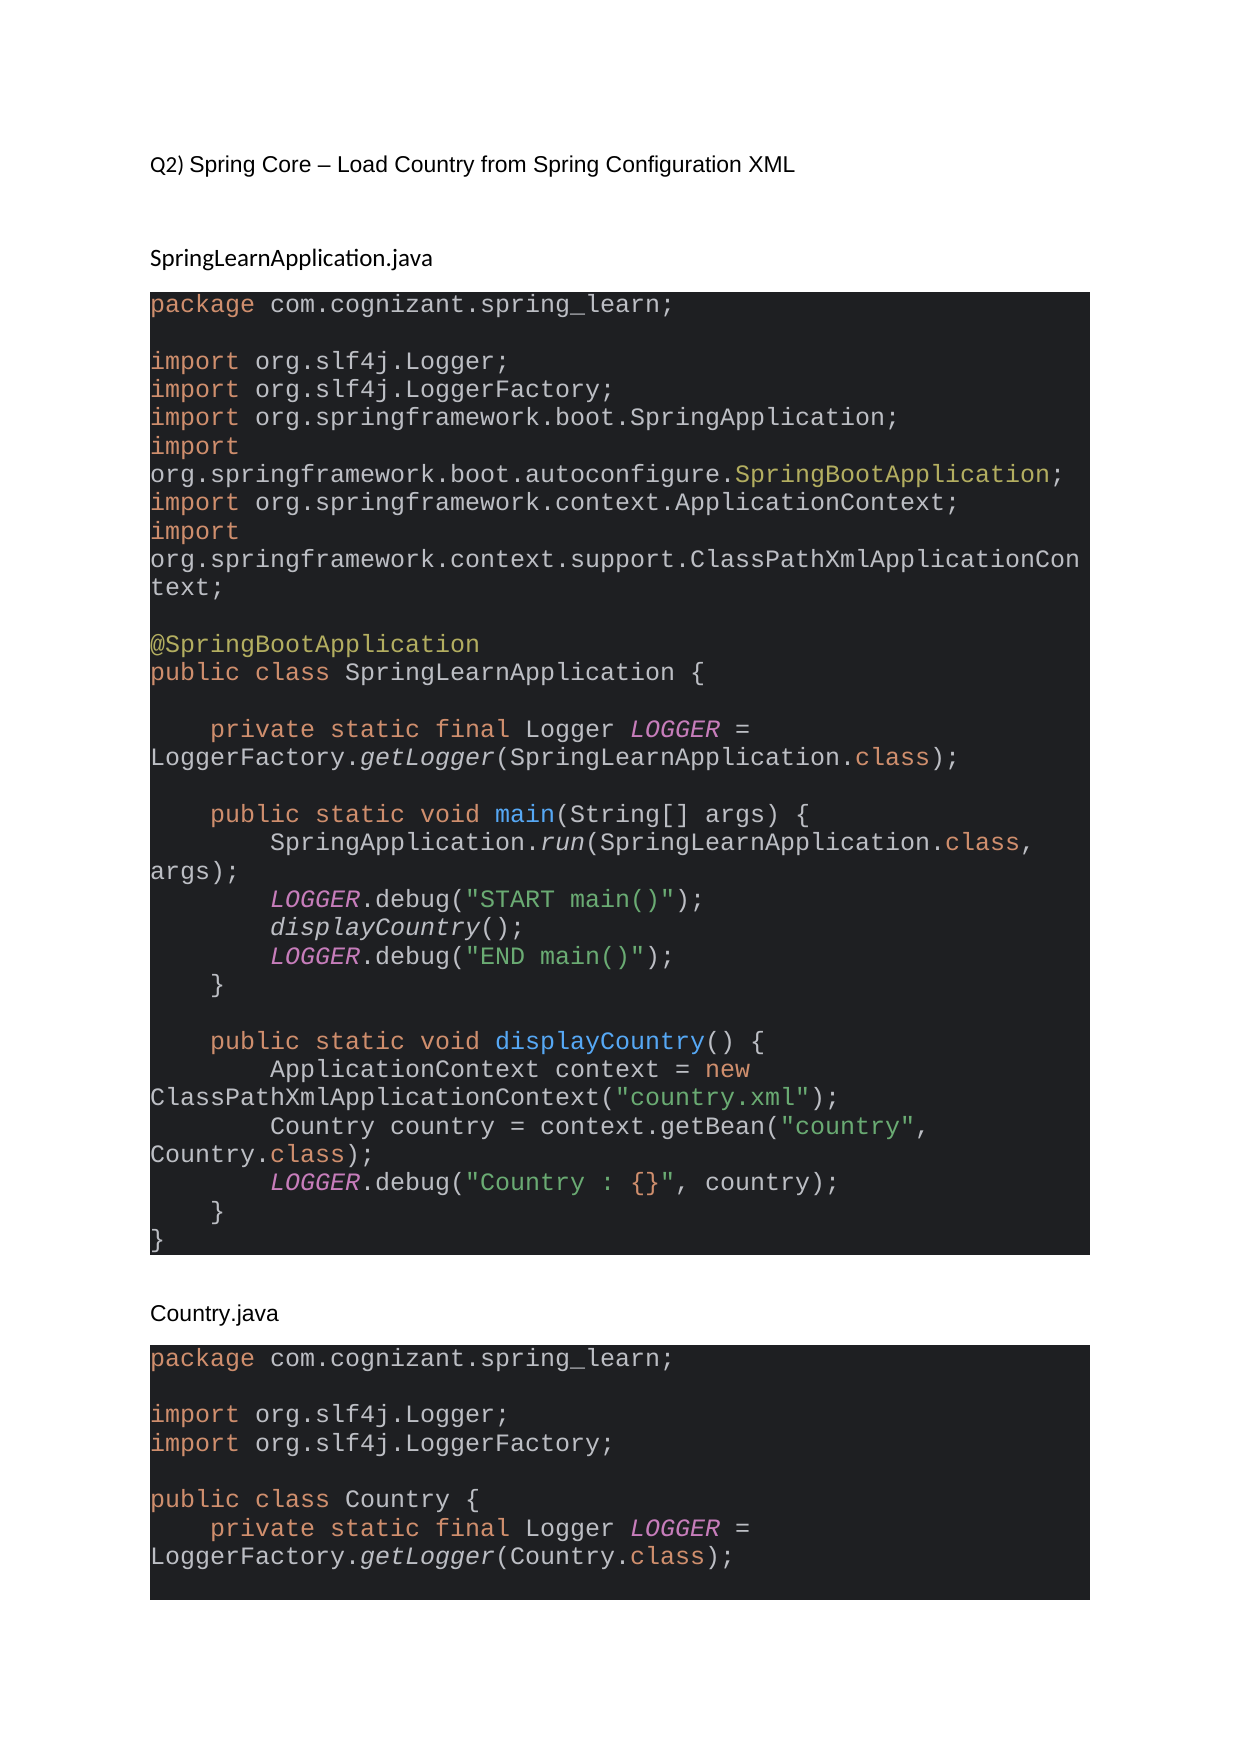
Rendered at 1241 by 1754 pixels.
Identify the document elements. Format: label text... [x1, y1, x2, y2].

text Q2) Spring Core – Load Country from Spring Configuration XML [150, 150, 1090, 178]
text Country.java [150, 1300, 1090, 1326]
text SpringLearnApplication.java [150, 242, 1090, 272]
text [150, 1345, 1090, 1600]
text package com.cognizant.spring_learn; import org.slf4j.Logger; import org.slf4j.LoggerFactory; import org.springframework.boot.SpringApplication; import org.springframework.boot.autoconfigure.SpringBootApplication; import org.springframework.context.ApplicationContext; import org.springframework.context.support.ClassPathXmlApplicationContext; @SpringBootApplication public class SpringLearnApplication { private static final Logger LOGGER = LoggerFactory.getLogger(SpringLearnApplication.class); public static void main(String[] args) { SpringApplication.run(SpringLearnApplication.class, args); LOGGER.debug("START main()"); displayCountry(); LOGGER.debug("END main()"); } public static void displayCountry() { ApplicationContext context = new ClassPathXmlApplicationContext("country.xml"); Country country = context.getBean("country", Country.class); LOGGER.debug("Country : {}", country); } } [150, 292, 1090, 1255]
